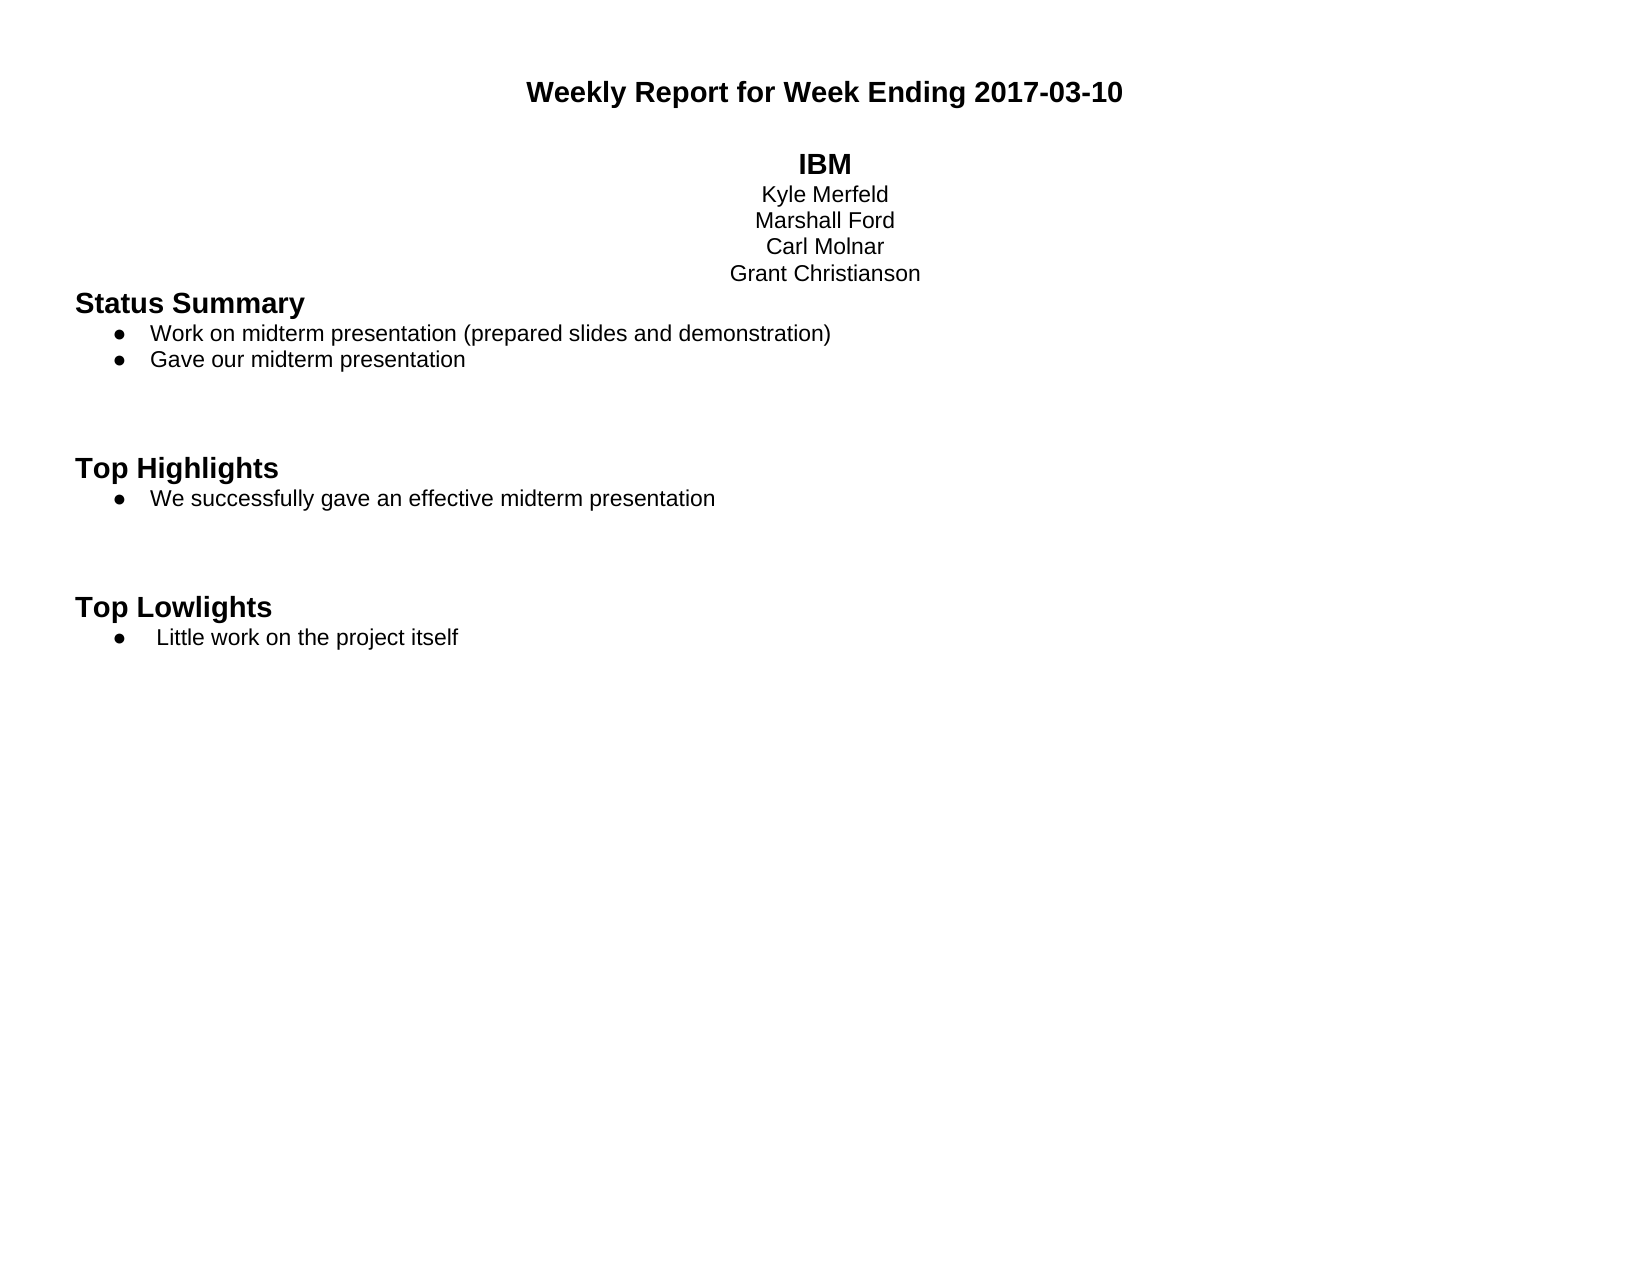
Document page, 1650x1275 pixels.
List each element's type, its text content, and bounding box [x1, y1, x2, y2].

title IBM [75, 147, 1575, 181]
subtitle Top Lowlights [75, 590, 1575, 624]
list Work on midterm presentation (prepared slides and demonstration) [112, 319, 1575, 346]
list We successfully gave an effective midterm presentation [112, 485, 1575, 511]
list Gave our midterm presentation [112, 346, 1575, 372]
text Marshall Ford Carl Molnar Grant Christianson [75, 207, 1575, 286]
subtitle Top Highlights [75, 451, 1575, 485]
text Kyle Merfeld [75, 181, 1575, 207]
list Little work on the project itself [112, 624, 1575, 650]
title Weekly Report for Week Ending 2017-03-10 [75, 75, 1575, 108]
subtitle Status Summary [75, 286, 1575, 319]
